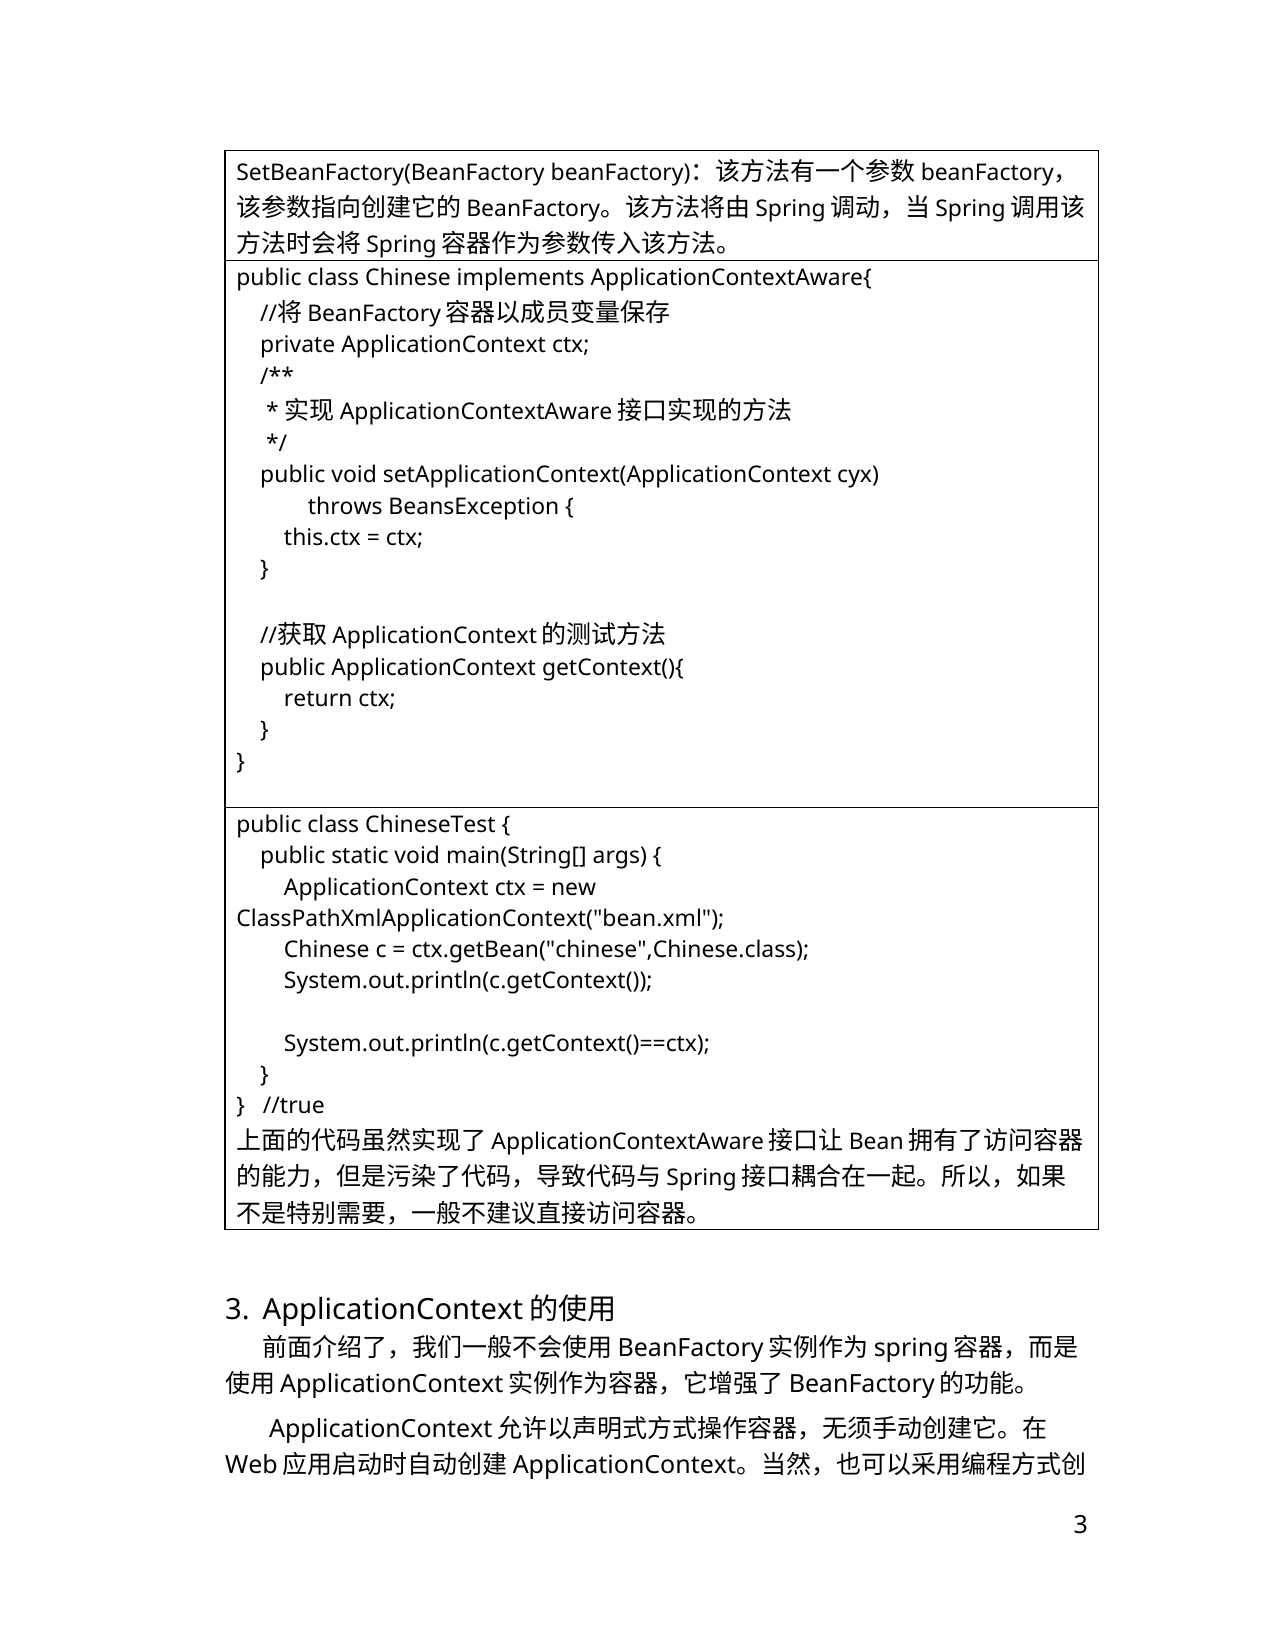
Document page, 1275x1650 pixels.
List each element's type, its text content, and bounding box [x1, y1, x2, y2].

text 前面介绍了，我们一般不会使用BeanFactory实例作为spring容器，而是使用ApplicationContext实例作为容器，它增强了BeanFactory的功能。 [225, 1328, 1087, 1400]
subtitle ApplicationContext的使用 [225, 1285, 1087, 1328]
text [225, 1408, 1087, 1481]
table_cell public class ChineseTest { public static void main(String[] args) { ApplicationContext ctx = new ClassPathXmlApplicationContext("bean.xml"); Chinese c = ctx.getBean("chinese",Chinese.class); System.out.println(c.getContext()); System.out.println(c.getContext()==ctx); } } //true 上面的代码虽然实现了ApplicationContextAware接口让Bean拥有了访问容器的能力，但是污染了代码，导致代码与Spring接口耦合在一起。所以，如果不是特别需要，一般不建议直接访问容器。 [226, 808, 1098, 1229]
table_header SetBeanFactory(BeanFactory beanFactory)：该方法有一个参数beanFactory，该参数指向创建它的BeanFactory。该方法将由Spring调动，当Spring调用该方法时会将Spring容器作为参数传入该方法。 [226, 151, 1098, 260]
table_cell public class Chinese implements ApplicationContextAware{ //将BeanFactory容器以成员变量保存 private ApplicationContext ctx; /** * 实现ApplicationContextAware接口实现的方法 */ public void setApplicationContext(ApplicationContext cyx) throws BeansException { this.ctx = ctx; } //获取ApplicationContext的测试方法 public ApplicationContext getContext(){ return ctx; } } [226, 261, 1098, 807]
